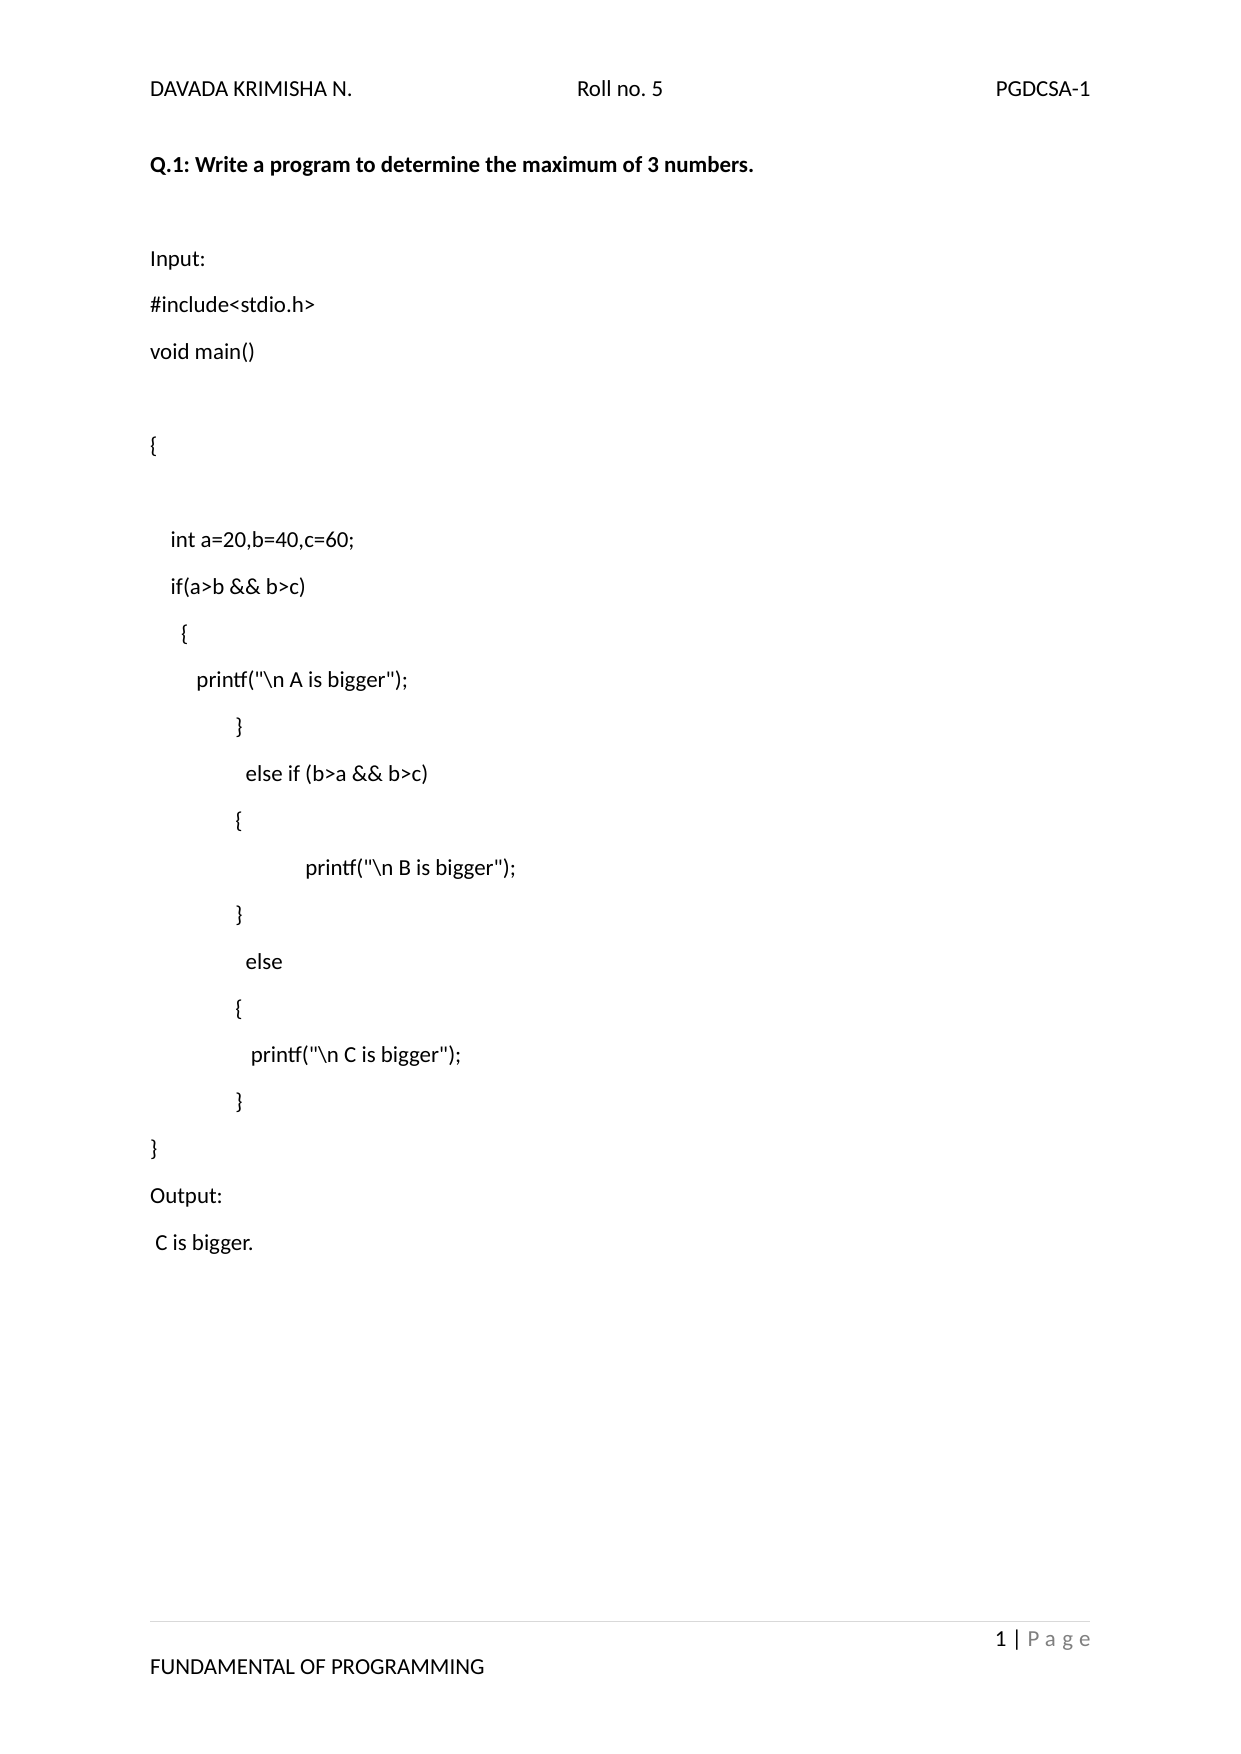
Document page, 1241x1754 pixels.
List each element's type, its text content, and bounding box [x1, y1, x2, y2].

text printf("\n B is bigger"); [150, 853, 1090, 881]
text } [150, 1134, 1090, 1162]
text Q.1: Write a program to determine the maximum of 3 numbers. [150, 150, 1090, 178]
text { [150, 431, 1090, 459]
text #include<stdio.h> [150, 291, 1090, 319]
text { [150, 806, 1090, 834]
text } [150, 712, 1090, 741]
text printf("\n C is bigger"); [150, 1041, 1090, 1069]
text int a=20,b=40,c=60; [150, 525, 1090, 553]
text printf("\n A is bigger"); [150, 666, 1090, 694]
text { [150, 994, 1090, 1022]
text } [150, 1087, 1090, 1116]
text Output: [150, 1181, 1090, 1209]
text { [150, 619, 1090, 647]
text } [150, 900, 1090, 928]
text if(a>b && b>c) [150, 572, 1090, 600]
text else if (b>a && b>c) [150, 759, 1090, 787]
text void main() [150, 337, 1090, 366]
text Input: [150, 244, 1090, 272]
text C is bigger. [150, 1228, 1090, 1256]
text else [150, 947, 1090, 975]
